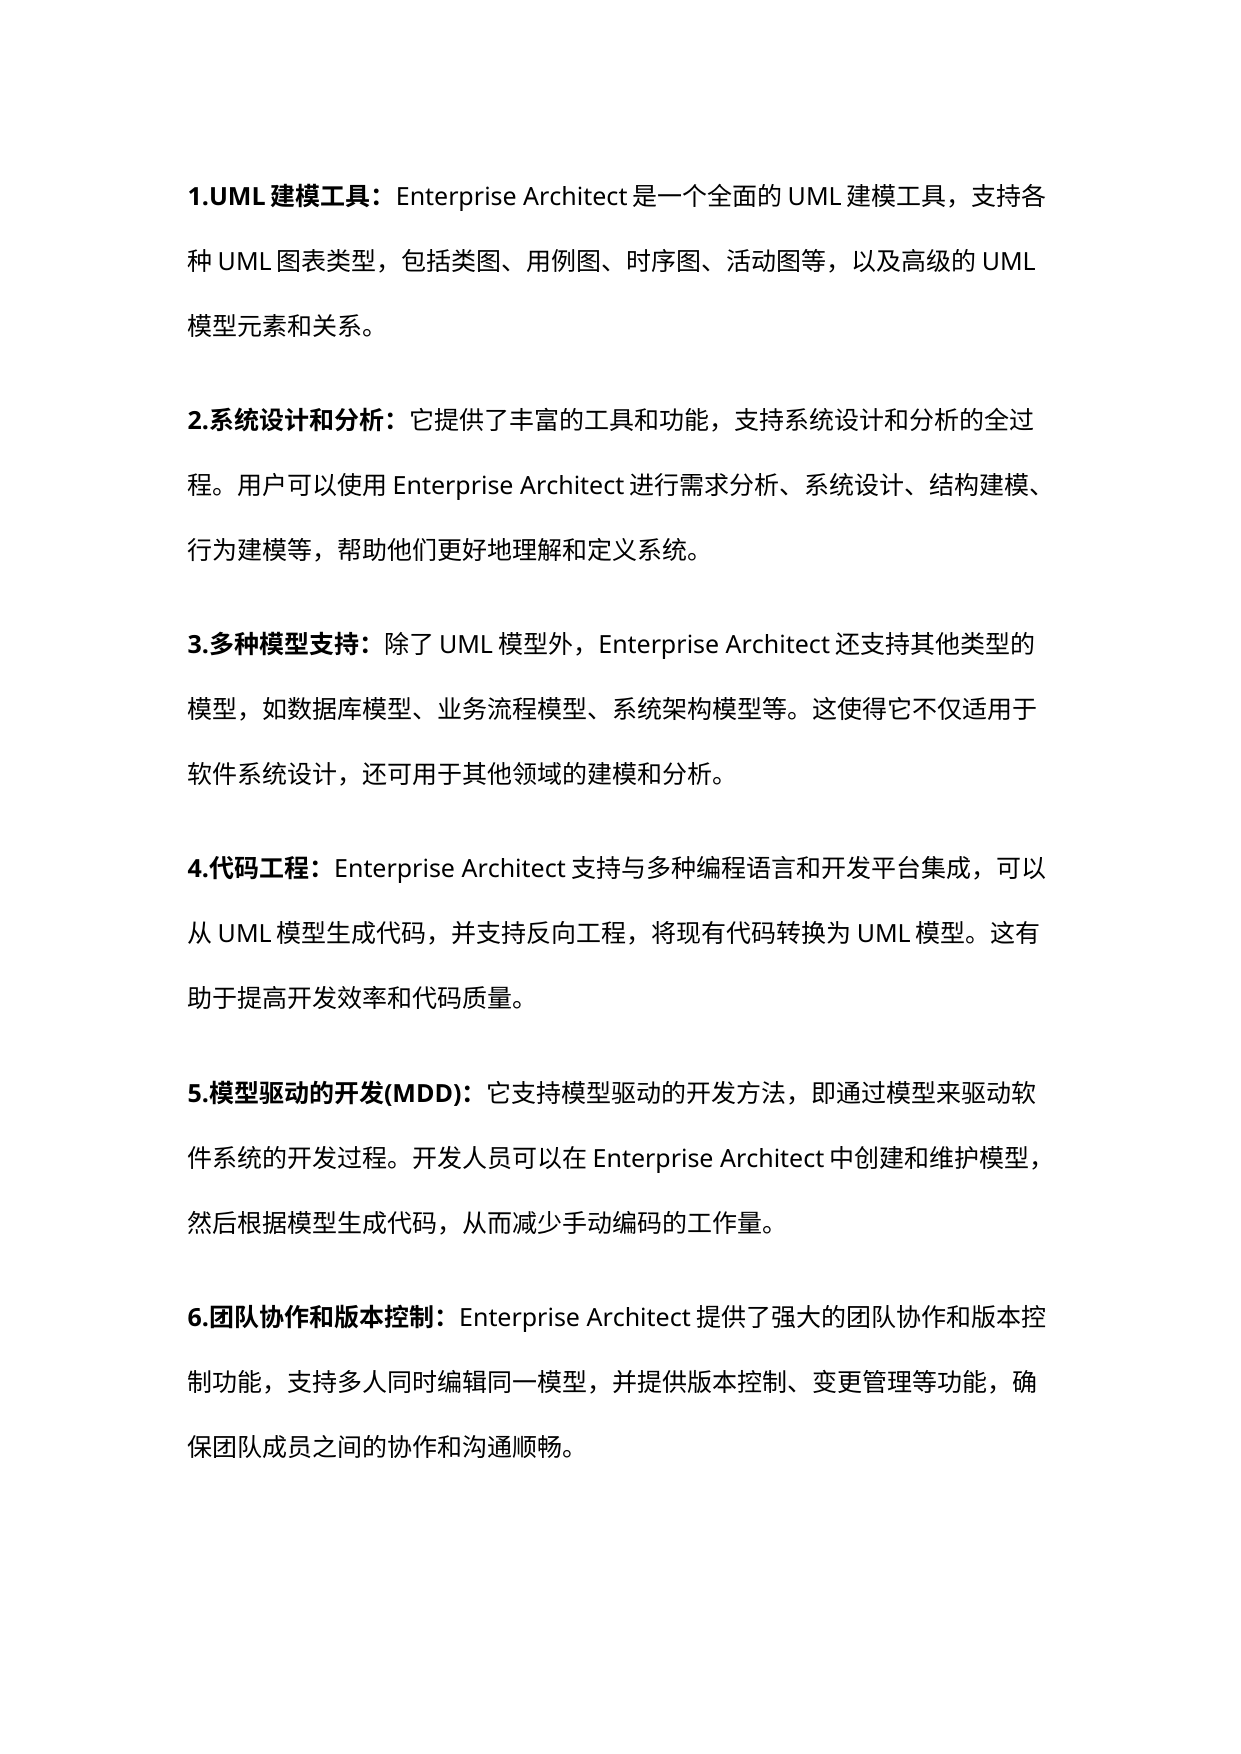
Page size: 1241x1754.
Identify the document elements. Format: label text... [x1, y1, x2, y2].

text 4.代码工程：Enterprise Architect支持与多种编程语言和开发平台集成，可以从UML模型生成代码，并支持反向工程，将现有代码转换为UML模型。这有助于提高开发效率和代码质量。 [187, 834, 1053, 1029]
text 1.UML建模工具：Enterprise Architect是一个全面的UML建模工具，支持各种UML图表类型，包括类图、用例图、时序图、活动图等，以及高级的UML模型元素和关系。 [187, 162, 1053, 357]
text 6.团队协作和版本控制：Enterprise Architect提供了强大的团队协作和版本控制功能，支持多人同时编辑同一模型，并提供版本控制、变更管理等功能，确保团队成员之间的协作和沟通顺畅。 [187, 1283, 1053, 1478]
text 2.系统设计和分析：它提供了丰富的工具和功能，支持系统设计和分析的全过程。用户可以使用Enterprise Architect进行需求分析、系统设计、结构建模、行为建模等，帮助他们更好地理解和定义系统。 [187, 386, 1053, 581]
text 5.模型驱动的开发(MDD)：它支持模型驱动的开发方法，即通过模型来驱动软件系统的开发过程。开发人员可以在Enterprise Architect中创建和维护模型，然后根据模型生成代码，从而减少手动编码的工作量。 [187, 1059, 1053, 1254]
text 3.多种模型支持：除了UML模型外，Enterprise Architect还支持其他类型的模型，如数据库模型、业务流程模型、系统架构模型等。这使得它不仅适用于软件系统设计，还可用于其他领域的建模和分析。 [187, 610, 1053, 805]
